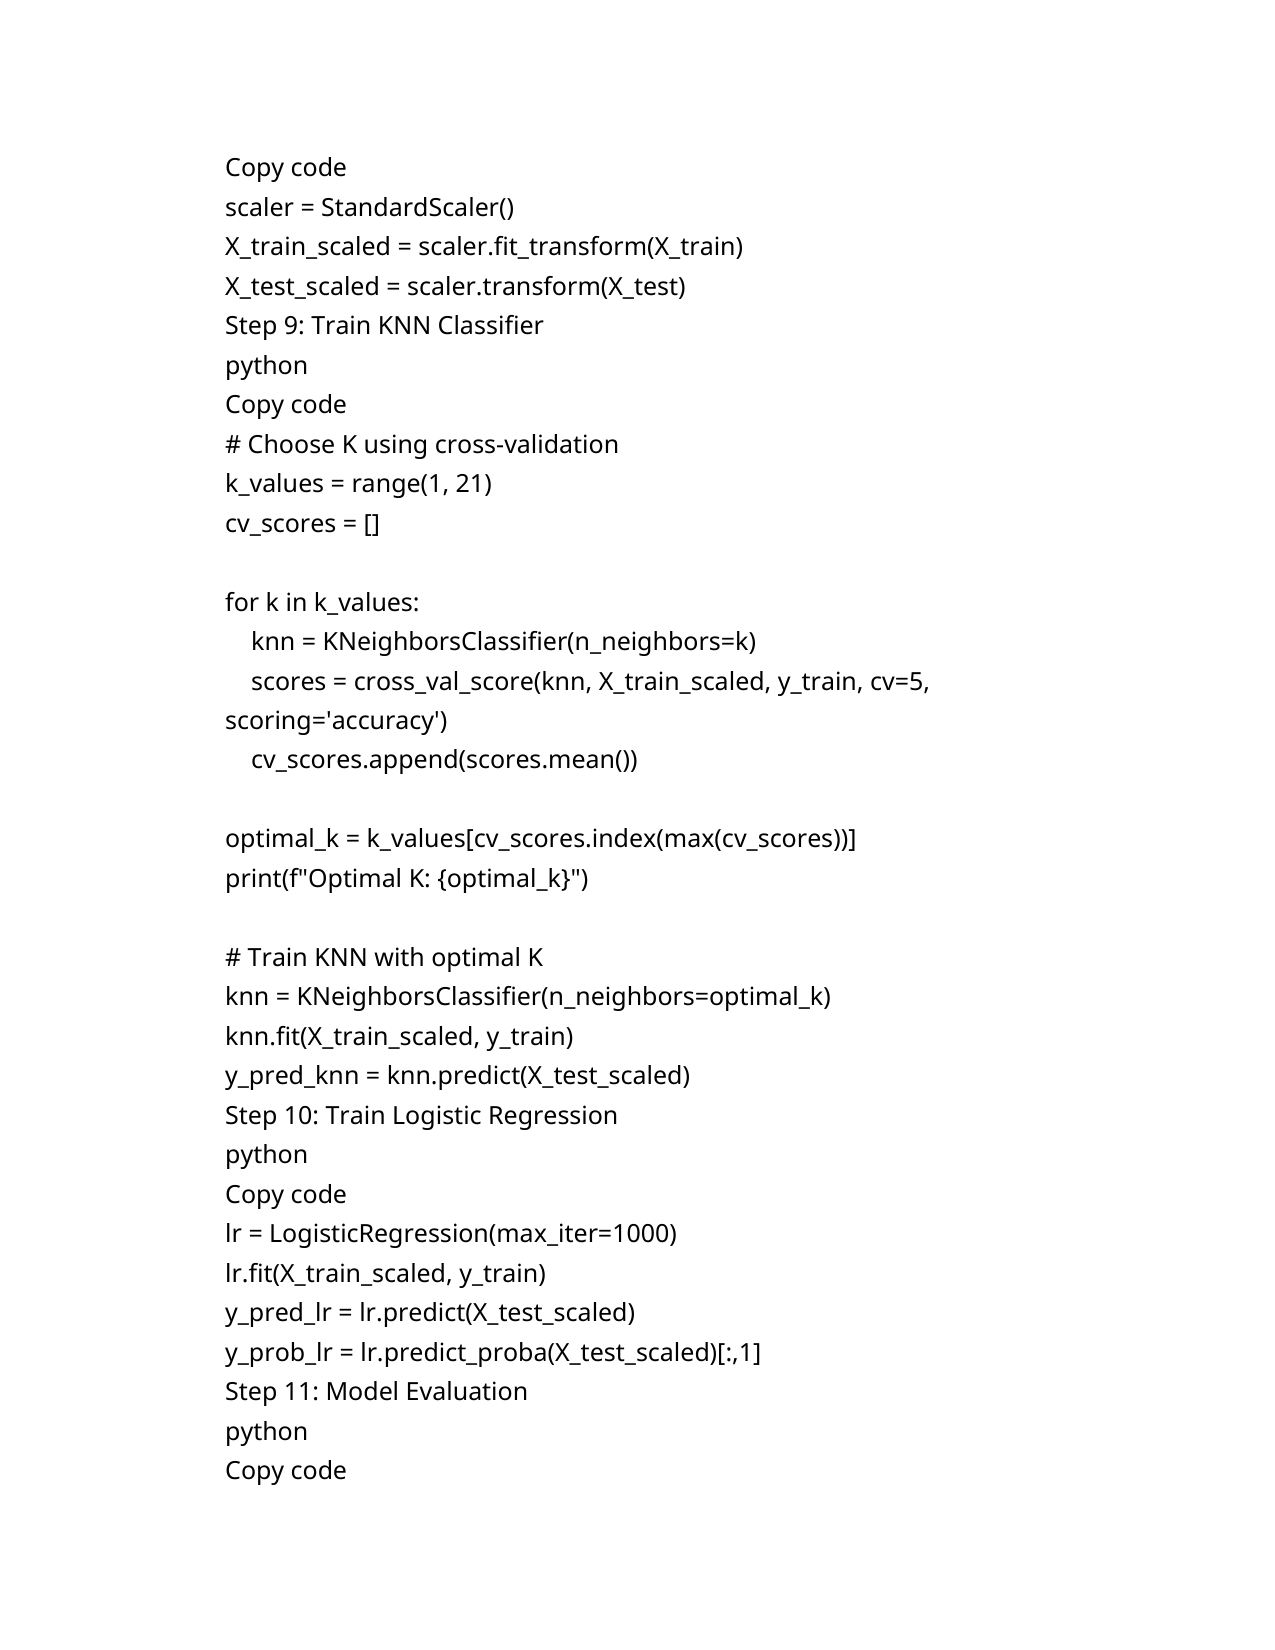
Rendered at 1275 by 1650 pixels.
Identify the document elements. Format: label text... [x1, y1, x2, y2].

list Copy code [225, 150, 1125, 184]
list optimal_k = k_values[cv_scores.index(max(cv_scores))] [225, 821, 1125, 855]
list scores = cross_val_score(knn, X_train_scaled, y_train, cv=5, scoring='accuracy') [225, 663, 1125, 737]
list # Choose K using cross-validation [225, 426, 1125, 460]
list for k in k_values: [225, 584, 1125, 618]
list Step 11: Model Evaluation [225, 1374, 1125, 1408]
list cv_scores.append(scores.mean()) [225, 742, 1125, 776]
list X_train_scaled = scaler.fit_transform(X_train) [225, 229, 1125, 263]
list cv_scores = [] [225, 505, 1125, 539]
list lr = LogisticRegression(max_iter=1000) [225, 1216, 1125, 1250]
list # Train KNN with optimal K [225, 939, 1125, 974]
list python [225, 1137, 1125, 1171]
list Copy code [225, 1176, 1125, 1211]
list python [225, 347, 1125, 381]
list y_pred_knn = knn.predict(X_test_scaled) [225, 1058, 1125, 1092]
list X_test_scaled = scaler.transform(X_test) [225, 268, 1125, 302]
list scaler = StandardScaler() [225, 189, 1125, 223]
list Step 9: Train KNN Classifier [225, 308, 1125, 342]
list Step 10: Train Logistic Regression [225, 1097, 1125, 1132]
list Copy code [225, 1453, 1125, 1487]
list print(f"Optimal K: {optimal_k}") [225, 861, 1125, 895]
list y_prob_lr = lr.predict_proba(X_test_scaled)[:,1] [225, 1334, 1125, 1368]
list python [225, 1413, 1125, 1447]
list lr.fit(X_train_scaled, y_train) [225, 1255, 1125, 1289]
list knn.fit(X_train_scaled, y_train) [225, 1018, 1125, 1053]
list k_values = range(1, 21) [225, 466, 1125, 500]
list knn = KNeighborsClassifier(n_neighbors=optimal_k) [225, 979, 1125, 1013]
list knn = KNeighborsClassifier(n_neighbors=k) [225, 624, 1125, 658]
list y_pred_lr = lr.predict(X_test_scaled) [225, 1295, 1125, 1329]
list Copy code [225, 387, 1125, 421]
